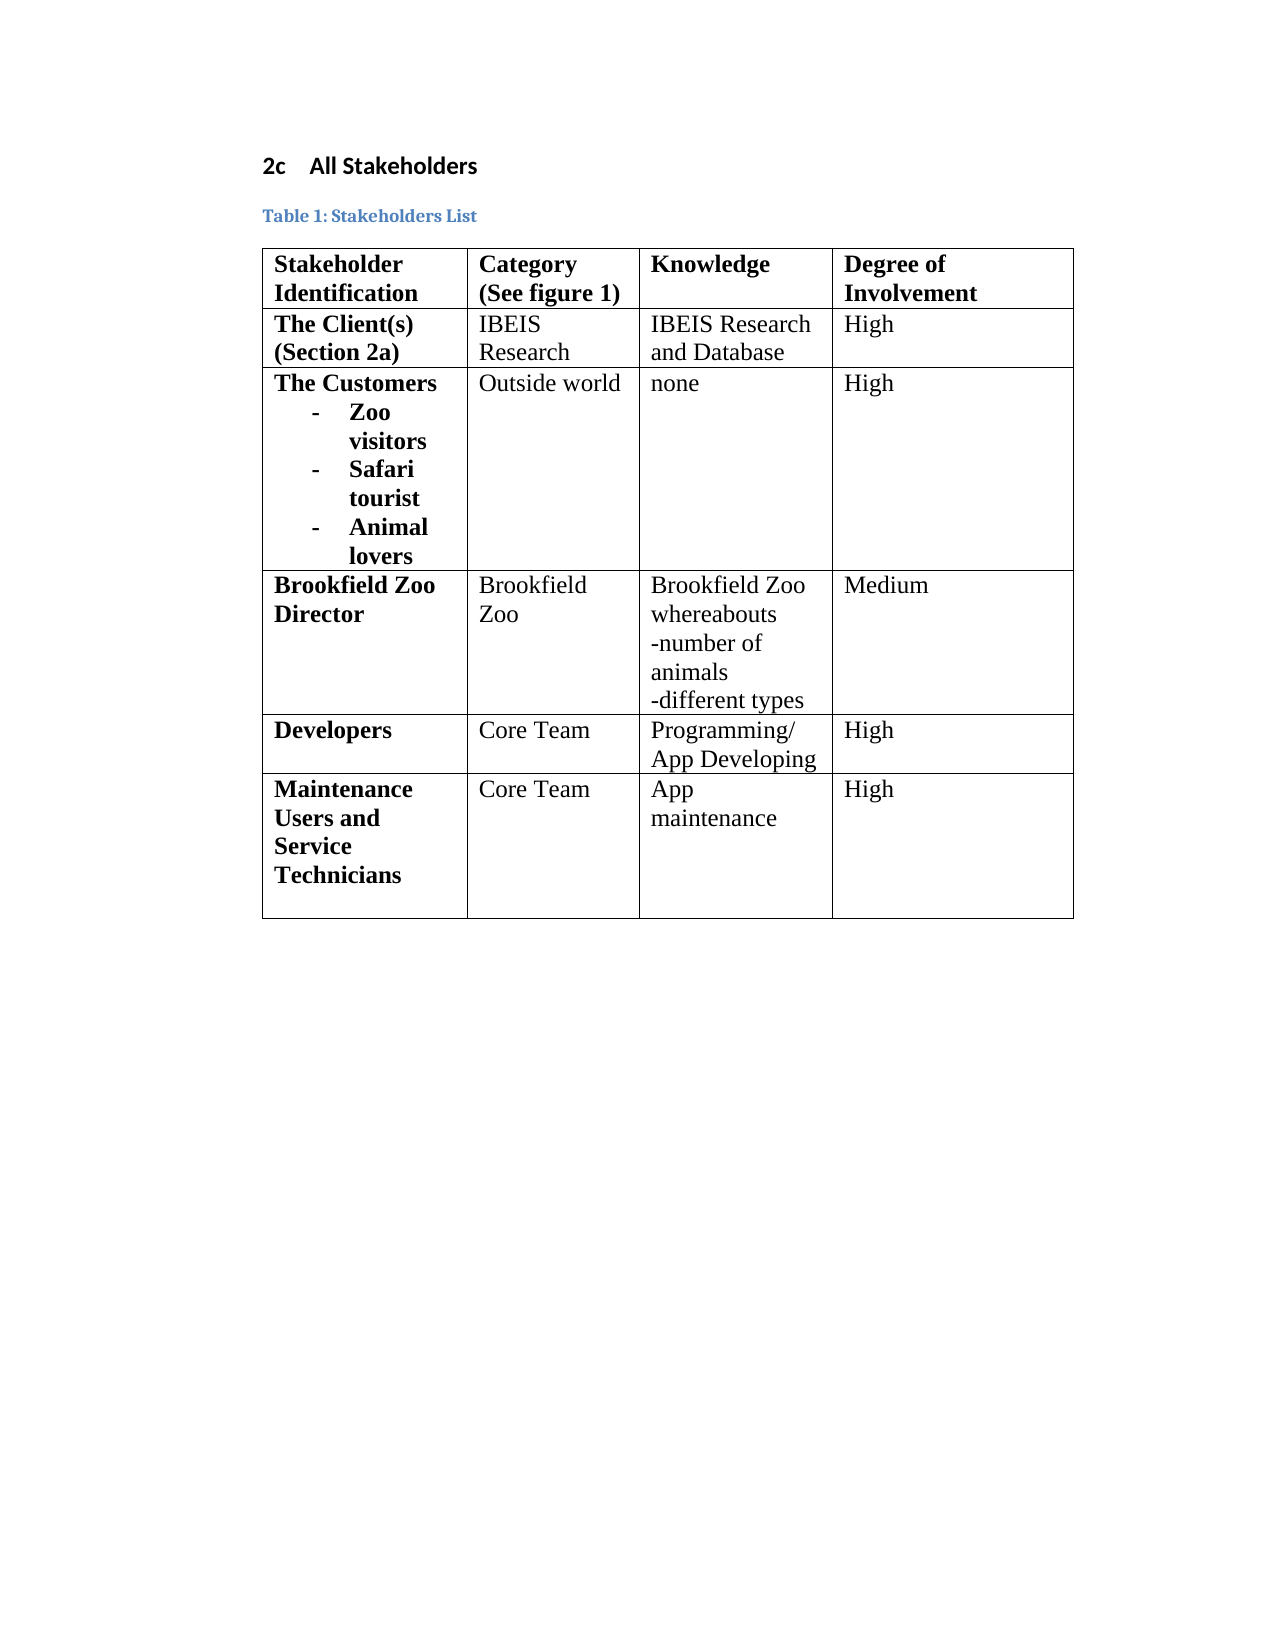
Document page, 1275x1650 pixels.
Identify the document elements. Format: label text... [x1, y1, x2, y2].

table_cell The Customers Zoo visitors Safari tourist Animal lovers [263, 368, 467, 569]
table_cell High [833, 715, 1073, 773]
table_cell High [833, 368, 1073, 569]
table_cell App maintenance [640, 774, 832, 918]
table_cell The Client(s) (Section 2a) [263, 309, 467, 367]
table_cell Brookfield Zoo whereabouts -number of animals -different types [640, 571, 832, 714]
table_cell Maintenance Users and Service Technicians [263, 774, 467, 918]
table_cell Core Team [468, 715, 639, 773]
table_header Degree of Involvement [833, 249, 1073, 308]
table_cell Brookfield Zoo [468, 571, 639, 714]
table_cell IBEIS Research and Database [640, 309, 832, 367]
table_cell none [640, 368, 832, 569]
table_header Knowledge [640, 249, 832, 308]
table_cell High [833, 309, 1073, 367]
table_cell Outside world [468, 368, 639, 569]
table_cell High [833, 774, 1073, 918]
table_cell Developers [263, 715, 467, 773]
table_header Category (See figure 1) [468, 249, 639, 308]
table_cell Programming/App Developing [640, 715, 832, 773]
table_cell Brookfield Zoo Director [263, 571, 467, 714]
subtitle All Stakeholders [262, 150, 1087, 181]
table_header Stakeholder Identification [263, 249, 467, 308]
table_cell IBEIS Research [468, 309, 639, 367]
table_cell Core Team [468, 774, 639, 918]
table_cell Medium [833, 571, 1073, 714]
